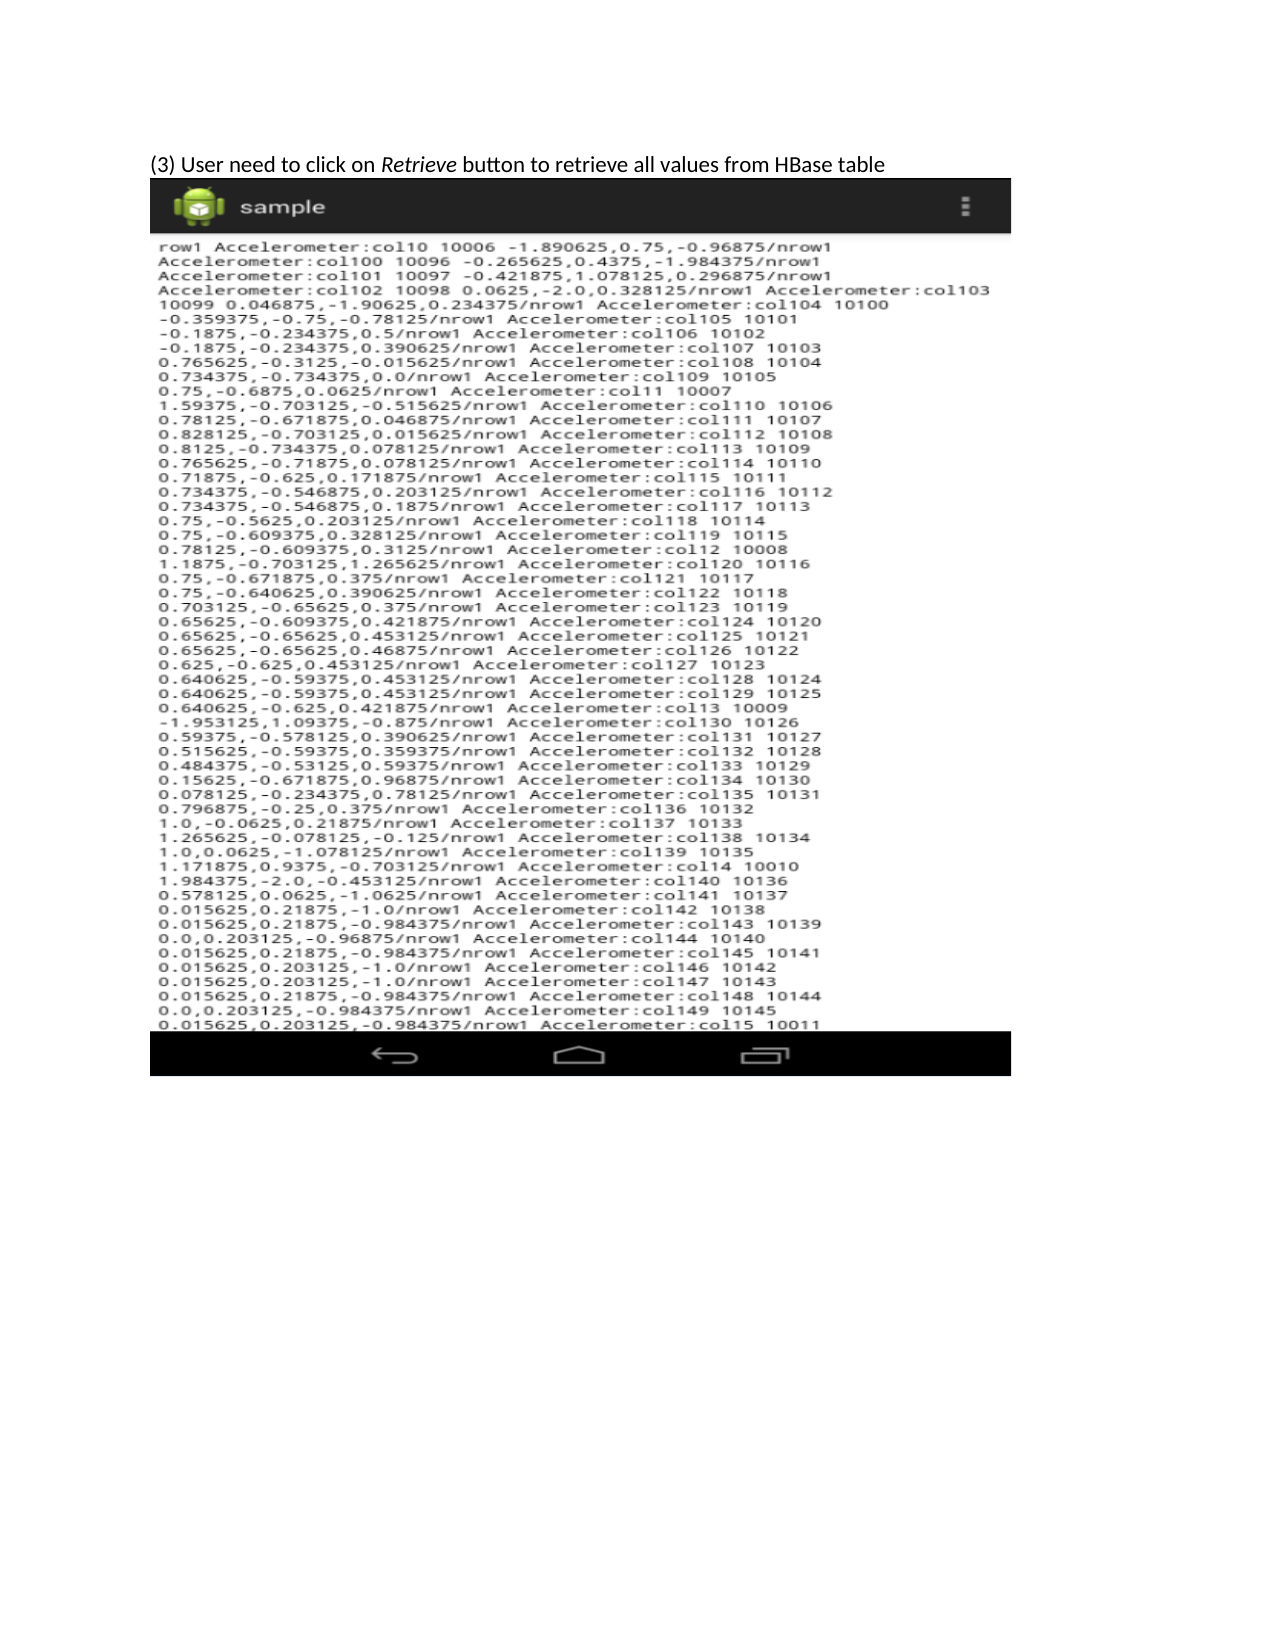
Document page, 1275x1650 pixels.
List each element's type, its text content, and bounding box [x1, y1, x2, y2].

text (3) User need to click on Retrieve button to retrieve all values from HBase table [150, 150, 1125, 178]
picture [150, 178, 1012, 1077]
